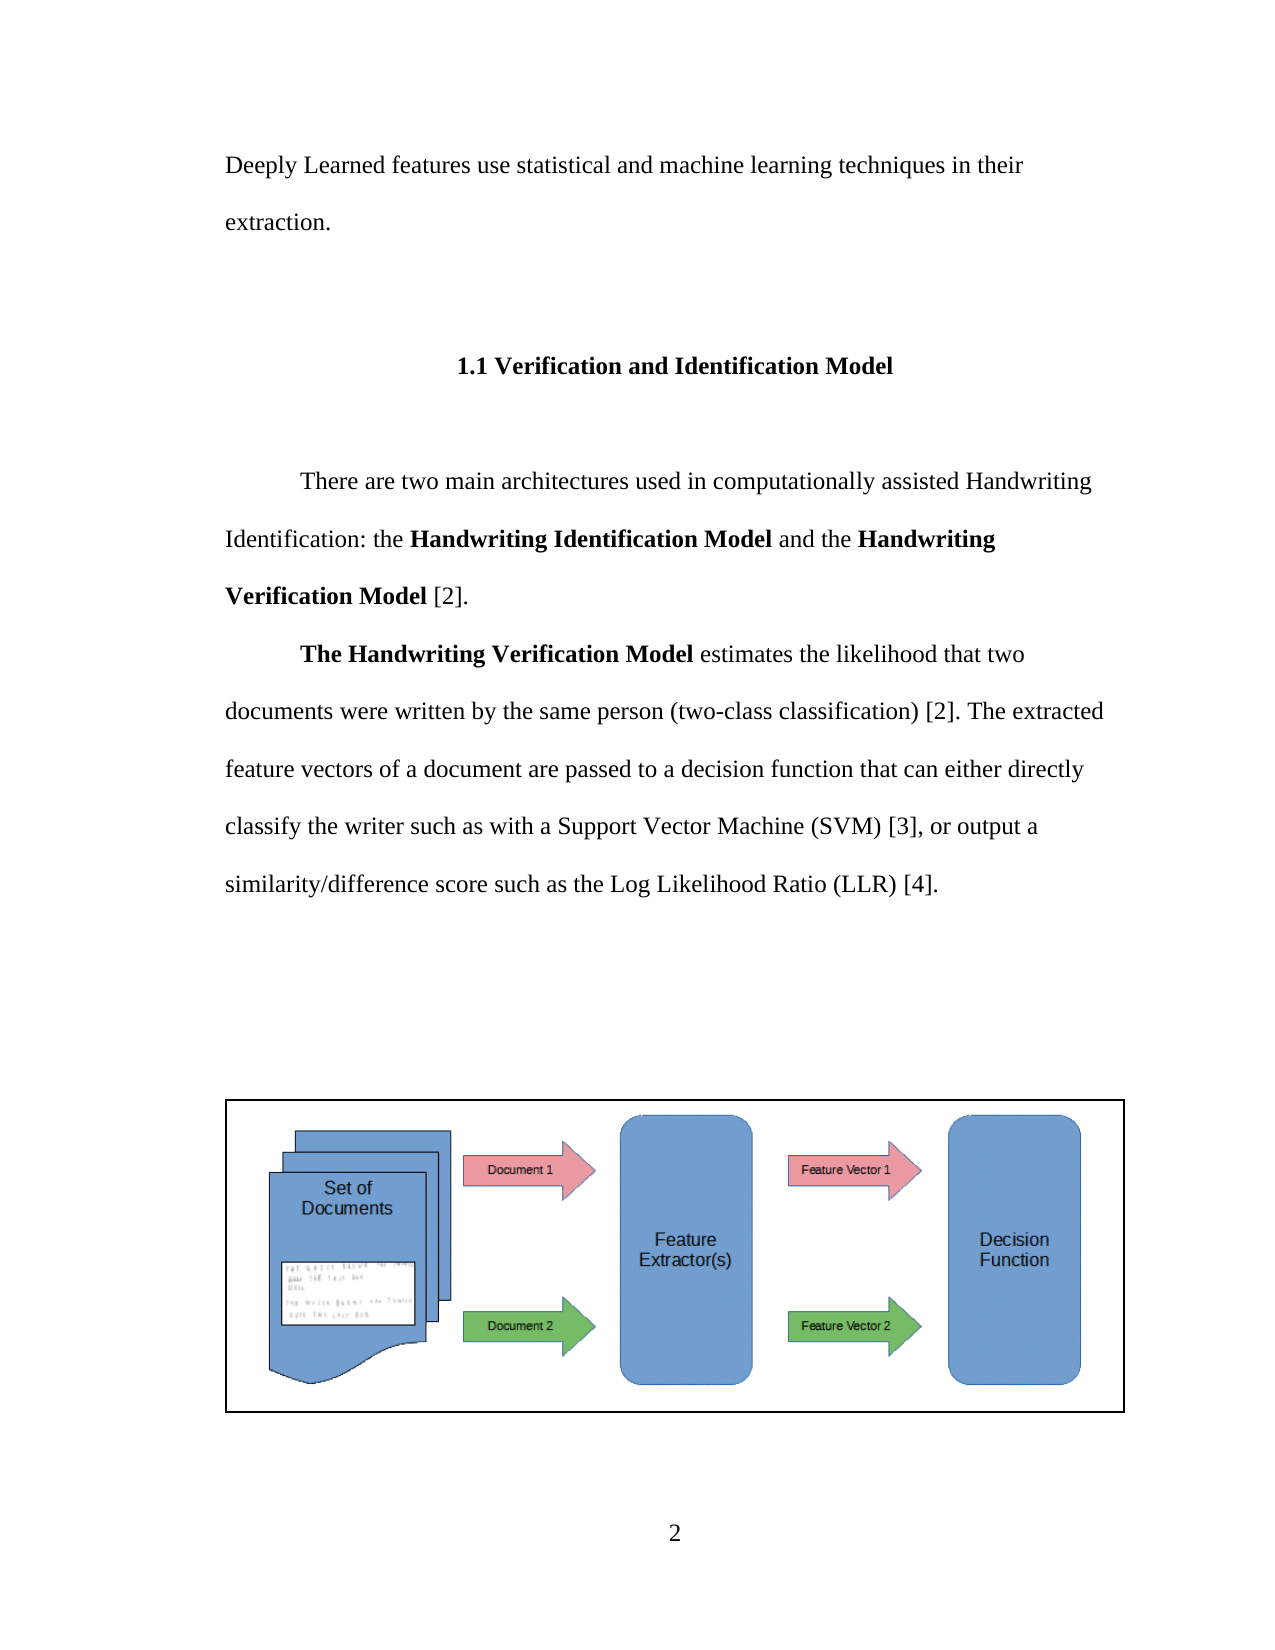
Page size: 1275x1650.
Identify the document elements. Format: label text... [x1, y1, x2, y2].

subtitle 1.1 Verification and Identification Model [225, 351, 1125, 380]
text There are two main architectures used in computationally assisted Handwriting Identification: the Handwriting Identification Model and the Handwriting Verification Model [2]. [225, 466, 1125, 610]
picture [227, 1101, 1123, 1411]
text The Handwriting Verification Model estimates the likelihood that two documents were written by the same person (two-class classification) [2]. The extracted feature vectors of a document are passed to a decision function that can either directly classify the writer such as with a Support Vector Machine (SVM) [3], or output a similarity/difference score such as the Log Likelihood Ratio (LLR) [4]. [225, 639, 1125, 897]
